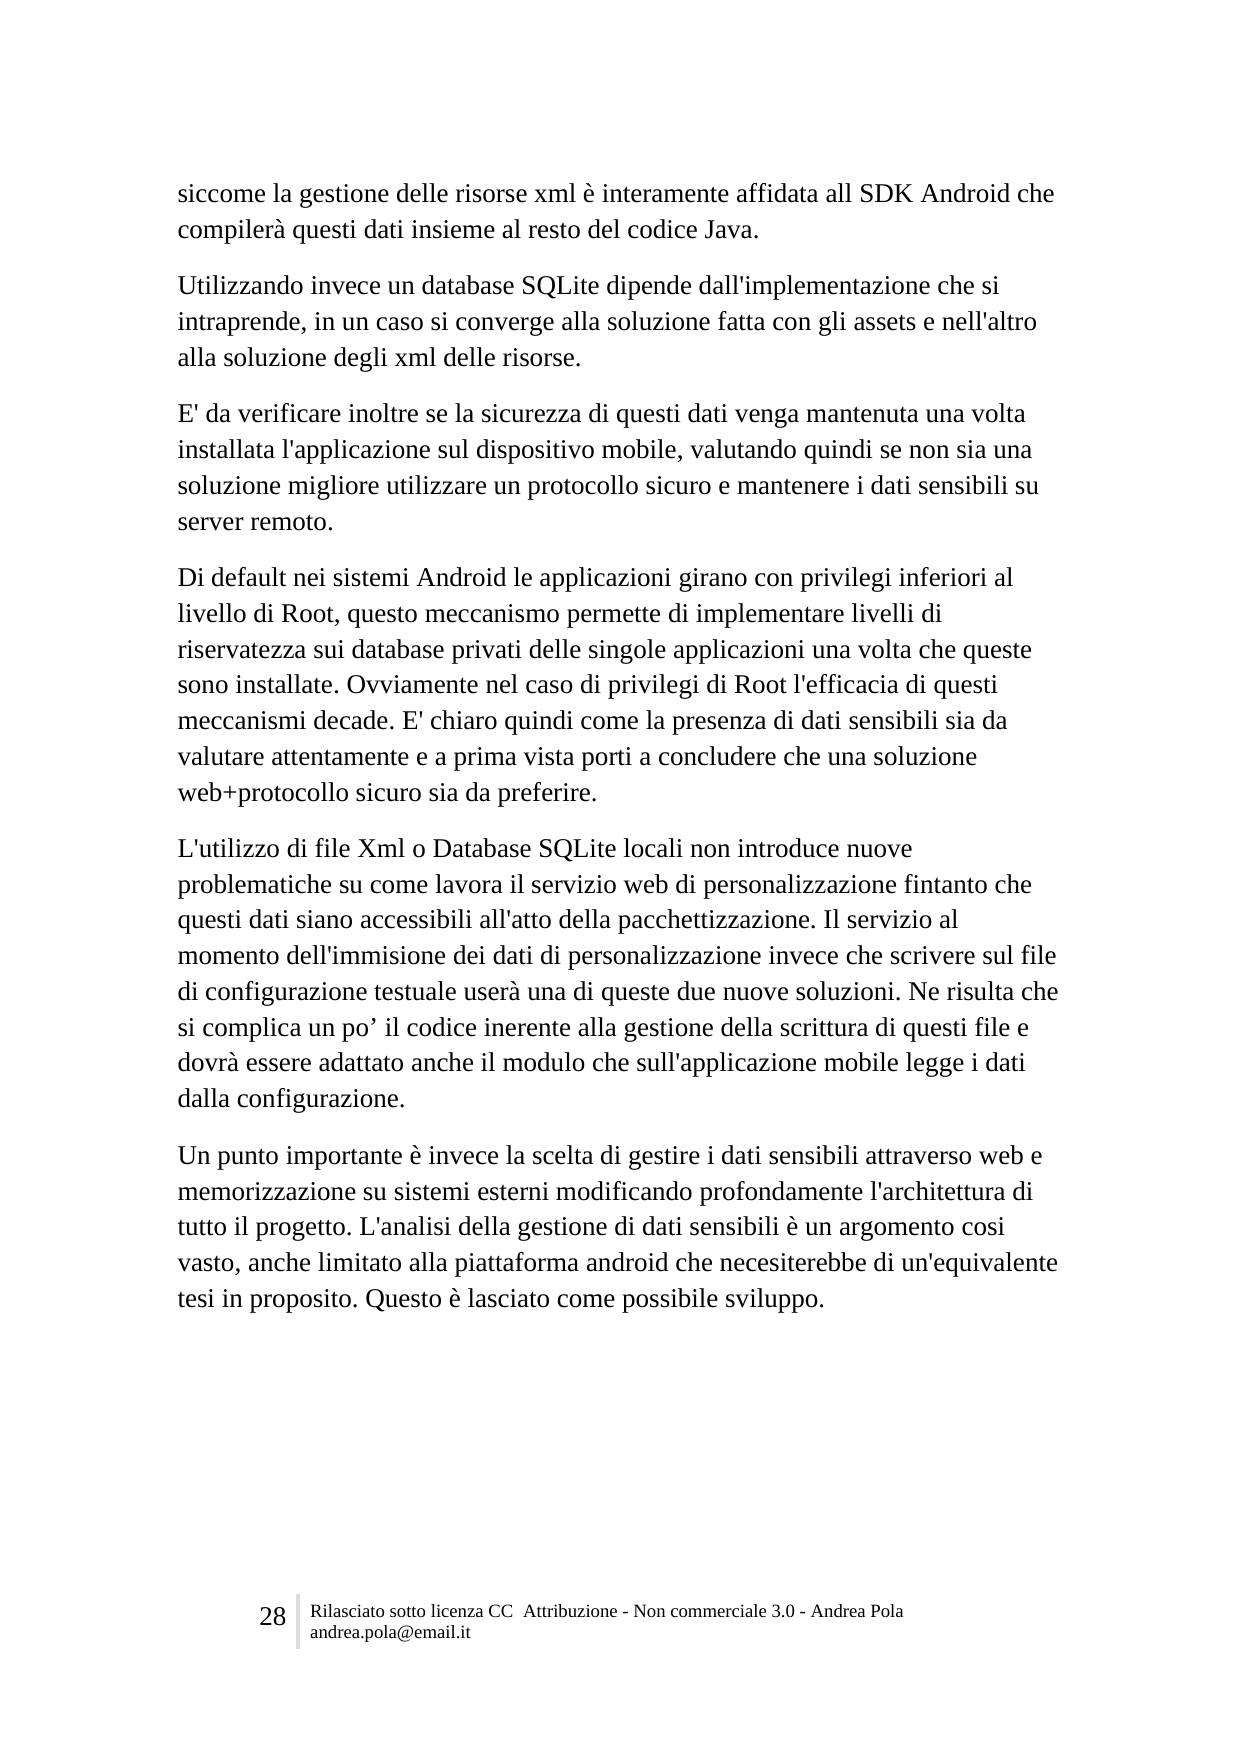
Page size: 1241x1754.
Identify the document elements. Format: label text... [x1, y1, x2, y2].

text Utilizzando invece un database SQLite dipende dall'implementazione che si intraprende, in un caso si converge alla soluzione fatta con gli assets e nell'altro alla soluzione degli xml delle risorse. [177, 269, 1063, 372]
text L'utilizzo di file Xml o Database SQLite locali non introduce nuove problematiche su come lavora il servizio web di personalizzazione fintanto che questi dati siano accessibili all'atto della pacchettizzazione. Il servizio al momento dell'immisione dei dati di personalizzazione invece che scrivere sul file di configurazione testuale userà una di queste due nuove soluzioni. Ne risulta che si complica un po’ il codice inerente alla gestione della scrittura di questi file e dovrà essere adattato anche il modulo che sull'applicazione mobile legge i dati dalla configurazione. [177, 832, 1063, 1113]
text Di default nei sistemi Android le applicazioni girano con privilegi inferiori al livello di Root, questo meccanismo permette di implementare livelli di riservatezza sui database privati delle singole applicazioni una volta che queste sono installate. Ovviamente nel caso di privilegi di Root l'efficacia di questi meccanismi decade. E' chiaro quindi come la presenza di dati sensibili sia da valutare attentamente e a prima vista porti a concludere che una soluzione web+protocollo sicuro sia da preferire. [177, 561, 1063, 807]
text E' da verificare inoltre se la sicurezza di questi dati venga mantenuta una volta installata l'applicazione sul dispositivo mobile, valutando quindi se non sia una soluzione migliore utilizzare un protocollo sicuro e mantenere i dati sensibili su server remoto. [177, 397, 1063, 536]
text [177, 177, 1063, 244]
text Un punto importante è invece la scelta di gestire i dati sensibili attraverso web e memorizzazione su sistemi esterni modificando profondamente l'architettura di tutto il progetto. L'analisi della gestione di dati sensibili è un argomento cosi vasto, anche limitato alla piattaforma android che necesiterebbe di un'equivalente tesi in proposito. Questo è lasciato come possibile sviluppo. [177, 1139, 1063, 1313]
